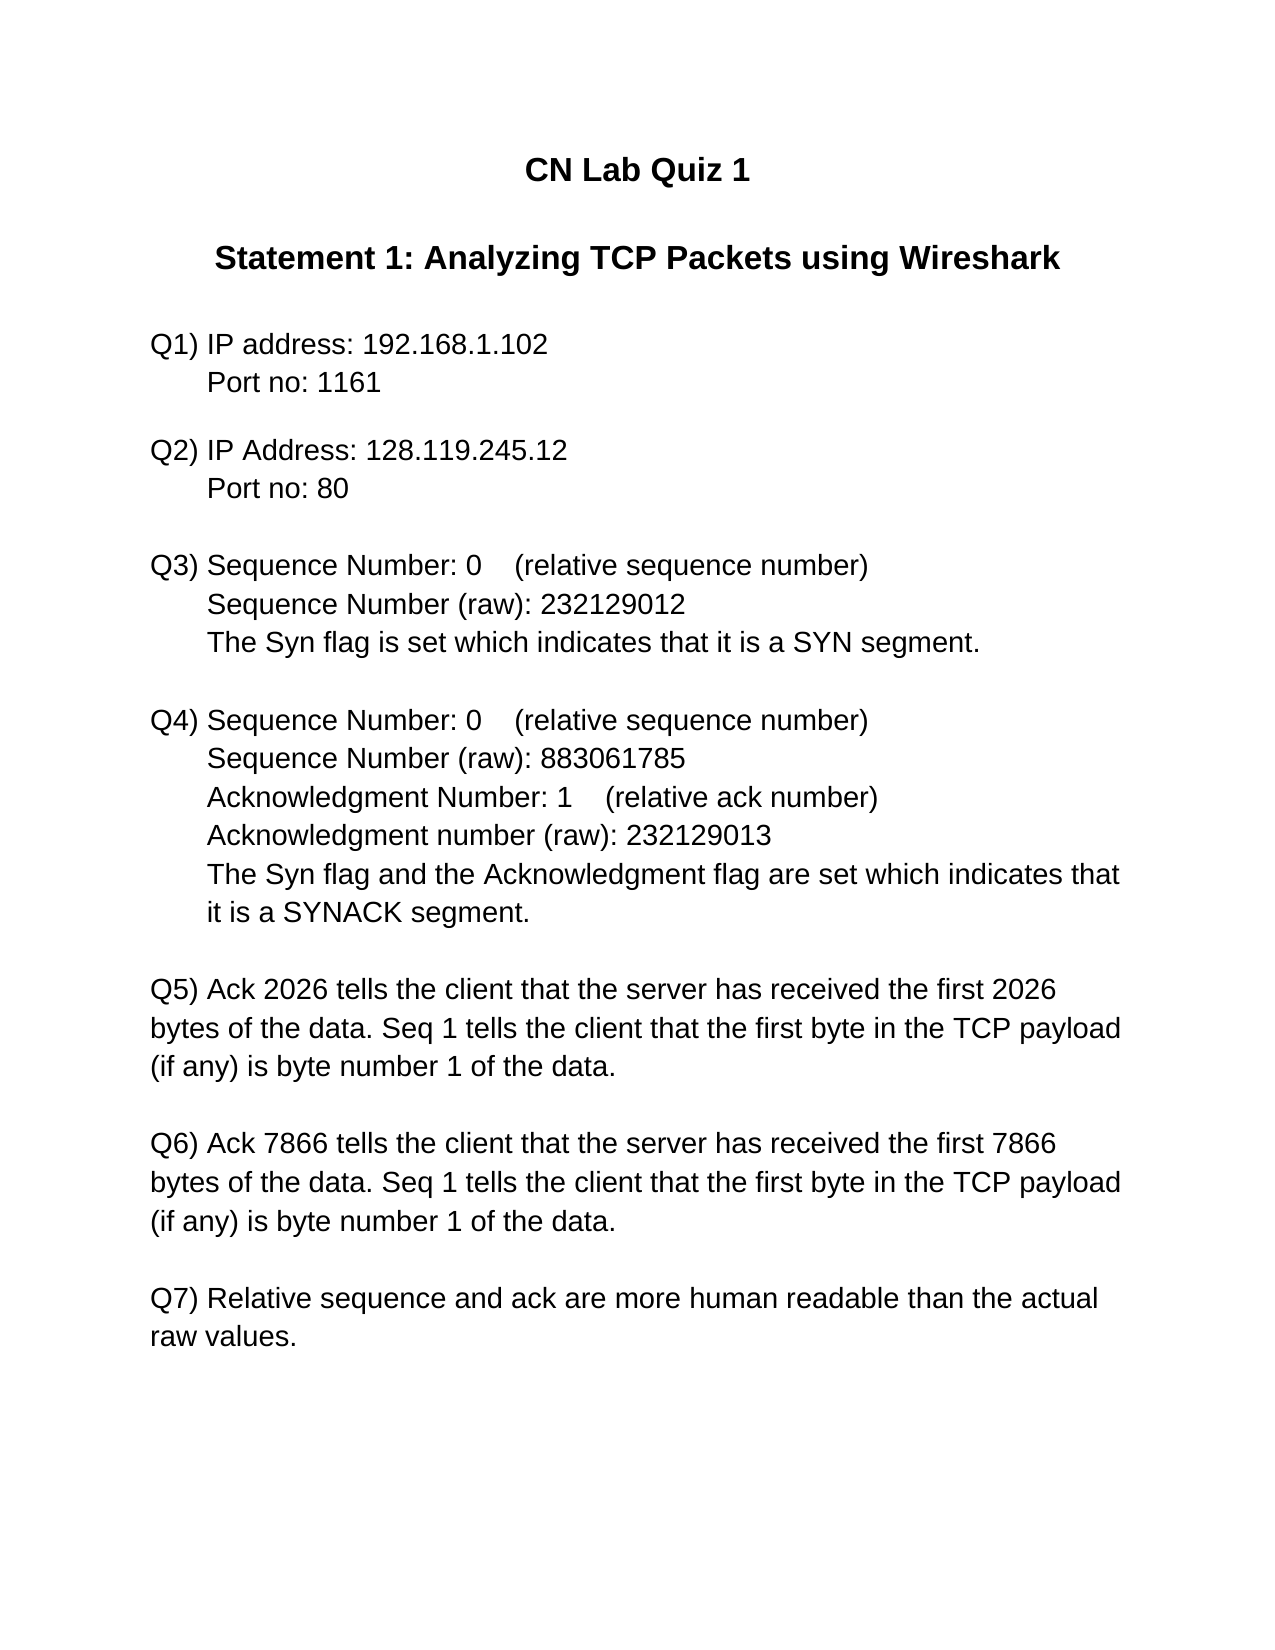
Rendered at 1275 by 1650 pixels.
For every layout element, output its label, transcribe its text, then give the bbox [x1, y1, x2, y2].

text Port no: 1161 [150, 365, 1125, 429]
text Statement 1: Analyzing TCP Packets using Wireshark [150, 238, 1125, 277]
text Acknowledgment number (raw): 232129013 [150, 818, 1125, 852]
text Q1) IP address: 192.168.1.102 [150, 327, 1125, 360]
text Q5) Ack 2026 tells the client that the server has received the first 2026 bytes of the data. Seq 1 tells the client that the first byte in the TCP payload (if any) is byte number 1 of the data. [150, 972, 1125, 1083]
text Q7) Relative sequence and ack are more human readable than the actual raw values. [150, 1281, 1125, 1353]
text Sequence Number (raw): 883061785 [150, 741, 1125, 775]
text Q4) Sequence Number: 0 (relative sequence number) [150, 703, 1125, 736]
text Sequence Number (raw): 232129012 [150, 587, 1125, 621]
text Acknowledgment Number: 1 (relative ack number) [150, 780, 1125, 813]
text The Syn flag is set which indicates that it is a SYN segment. [150, 626, 1125, 659]
text The Syn flag and the Acknowledgment flag are set which indicates that [150, 857, 1125, 890]
text Port no: 80 [150, 471, 1125, 505]
text it is a SYNACK segment. [150, 895, 1125, 929]
text Q2) IP Address: 128.119.245.12 [150, 433, 1125, 466]
text Q6) Ack 7866 tells the client that the server has received the first 7866 bytes of the data. Seq 1 tells the client that the first byte in the TCP payload (if any) is byte number 1 of the data. [150, 1127, 1125, 1237]
text Q3) Sequence Number: 0 (relative sequence number) [150, 548, 1125, 582]
text CN Lab Quiz 1 [150, 150, 1125, 188]
